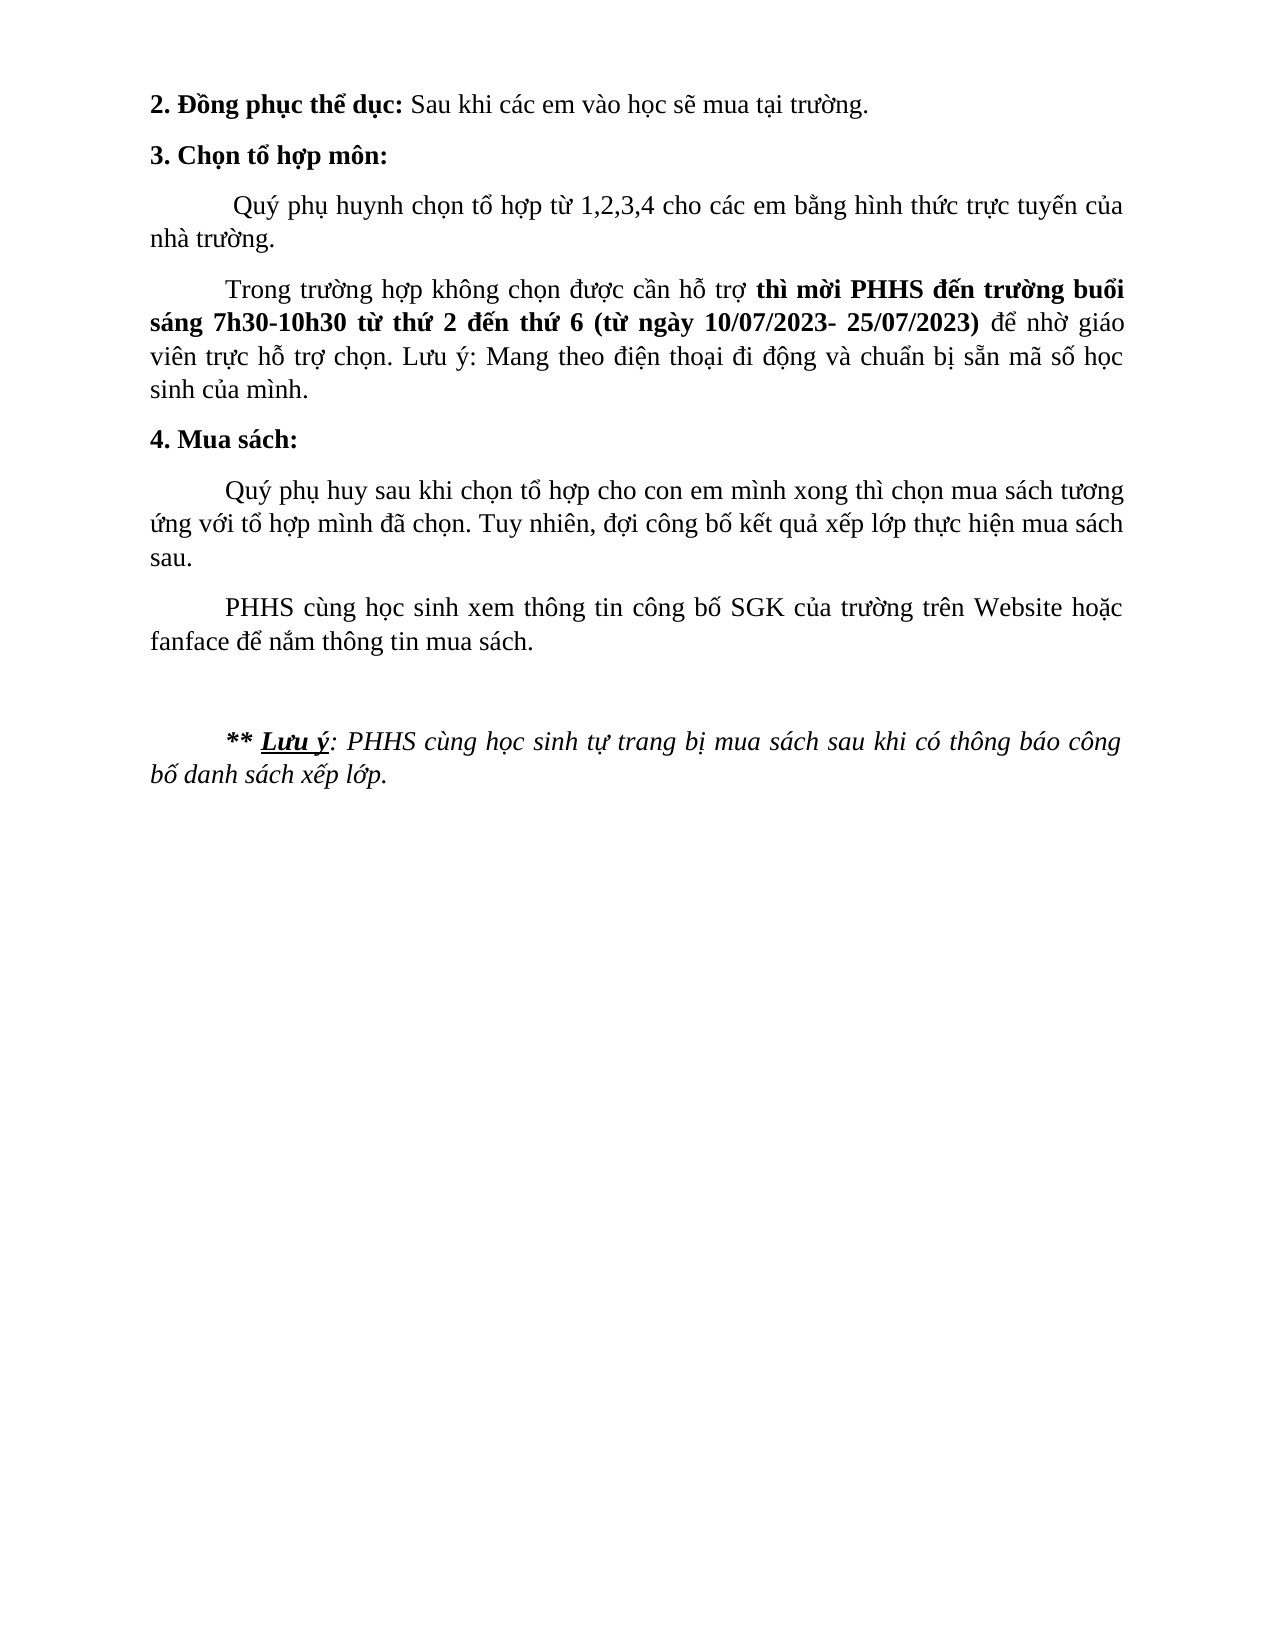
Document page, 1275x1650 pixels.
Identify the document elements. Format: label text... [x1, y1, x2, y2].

text 3. Chọn tổ hợp môn: [150, 139, 1125, 170]
text ** Lưu ý: PHHS cùng học sinh tự trang bị mua sách sau khi có thông báo công bố danh sách xếp lớp. [150, 725, 1125, 790]
text PHHS cùng học sinh xem thông tin công bố SGK của trường trên Website hoặc fanface để nắm thông tin mua sách. [150, 591, 1125, 656]
text Quý phụ huy sau khi chọn tổ hợp cho con em mình xong thì chọn mua sách tương ứng với tổ hợp mình đã chọn. Tuy nhiên, đợi công bố kết quả xếp lớp thực hiện mua sách sau. [150, 474, 1125, 572]
text 2. Đồng phục thể dục: Sau khi các em vào học sẽ mua tại trường. [150, 89, 1125, 120]
text 4. Mua sách: [150, 424, 1125, 455]
text Quý phụ huynh chọn tổ hợp từ 1,2,3,4 cho các em bằng hình thức trực tuyến của nhà trường. [150, 189, 1125, 254]
text Trong trường hợp không chọn được cần hỗ trợ thì mời PHHS đến trường buổi sáng 7h30-10h30 từ thứ 2 đến thứ 6 (từ ngày 10/07/2023- 25/07/2023) để nhờ giáo viên trực hỗ trợ chọn. Lưu ý: Mang theo điện thoại đi động và chuẩn bị sẵn mã số học sinh của mình. [150, 273, 1125, 404]
